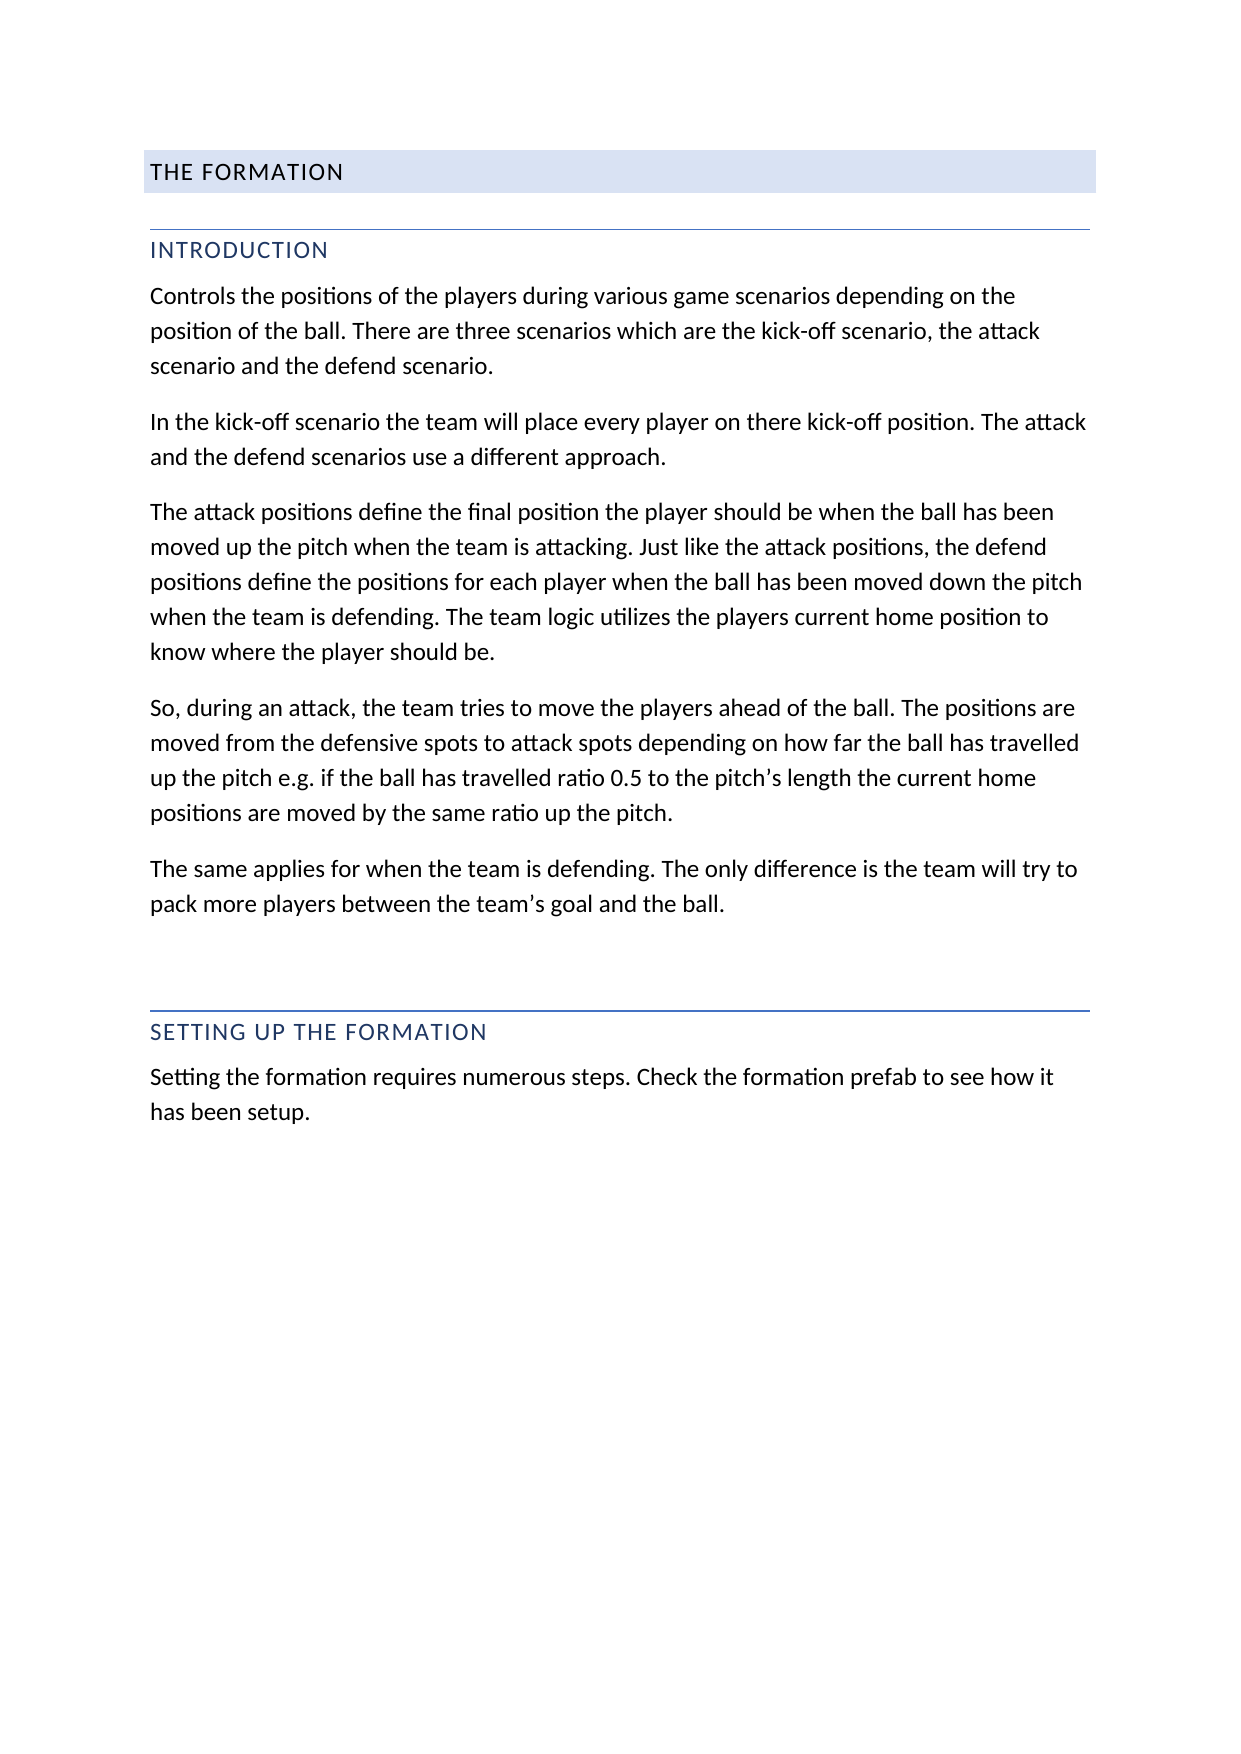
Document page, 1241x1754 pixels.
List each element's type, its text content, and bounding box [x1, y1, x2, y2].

subtitle Setting up the Formation [150, 1012, 1090, 1047]
subtitle Introduction [150, 230, 1090, 265]
subtitle The Formation [150, 156, 1090, 187]
text The same applies for when the team is defending. The only difference is the team will try to pack more players between the team’s goal and the ball. [150, 853, 1090, 919]
text The attack positions define the final position the player should be when the ball has been moved up the pitch when the team is attacking. Just like the attack positions, the defend positions define the positions for each player when the ball has been moved down the pitch when the team is defending. The team logic utilizes the players current home position to know where the player should be. [150, 497, 1090, 667]
text So, during an attack, the team tries to move the players ahead of the ball. The positions are moved from the defensive spots to attack spots depending on how far the ball has travelled up the pitch e.g. if the ball has travelled ratio 0.5 to the pitch’s length the current home positions are moved by the same ratio up the pitch. [150, 692, 1090, 828]
text Setting the formation requires numerous steps. Check the formation prefab to see how it has been setup. [150, 1061, 1090, 1127]
text In the kick-off scenario the team will place every player on there kick-off position. The attack and the defend scenarios use a different approach. [150, 406, 1090, 471]
text Controls the positions of the players during various game scenarios depending on the position of the ball. There are three scenarios which are the kick-off scenario, the attack scenario and the defend scenario. [150, 280, 1090, 380]
